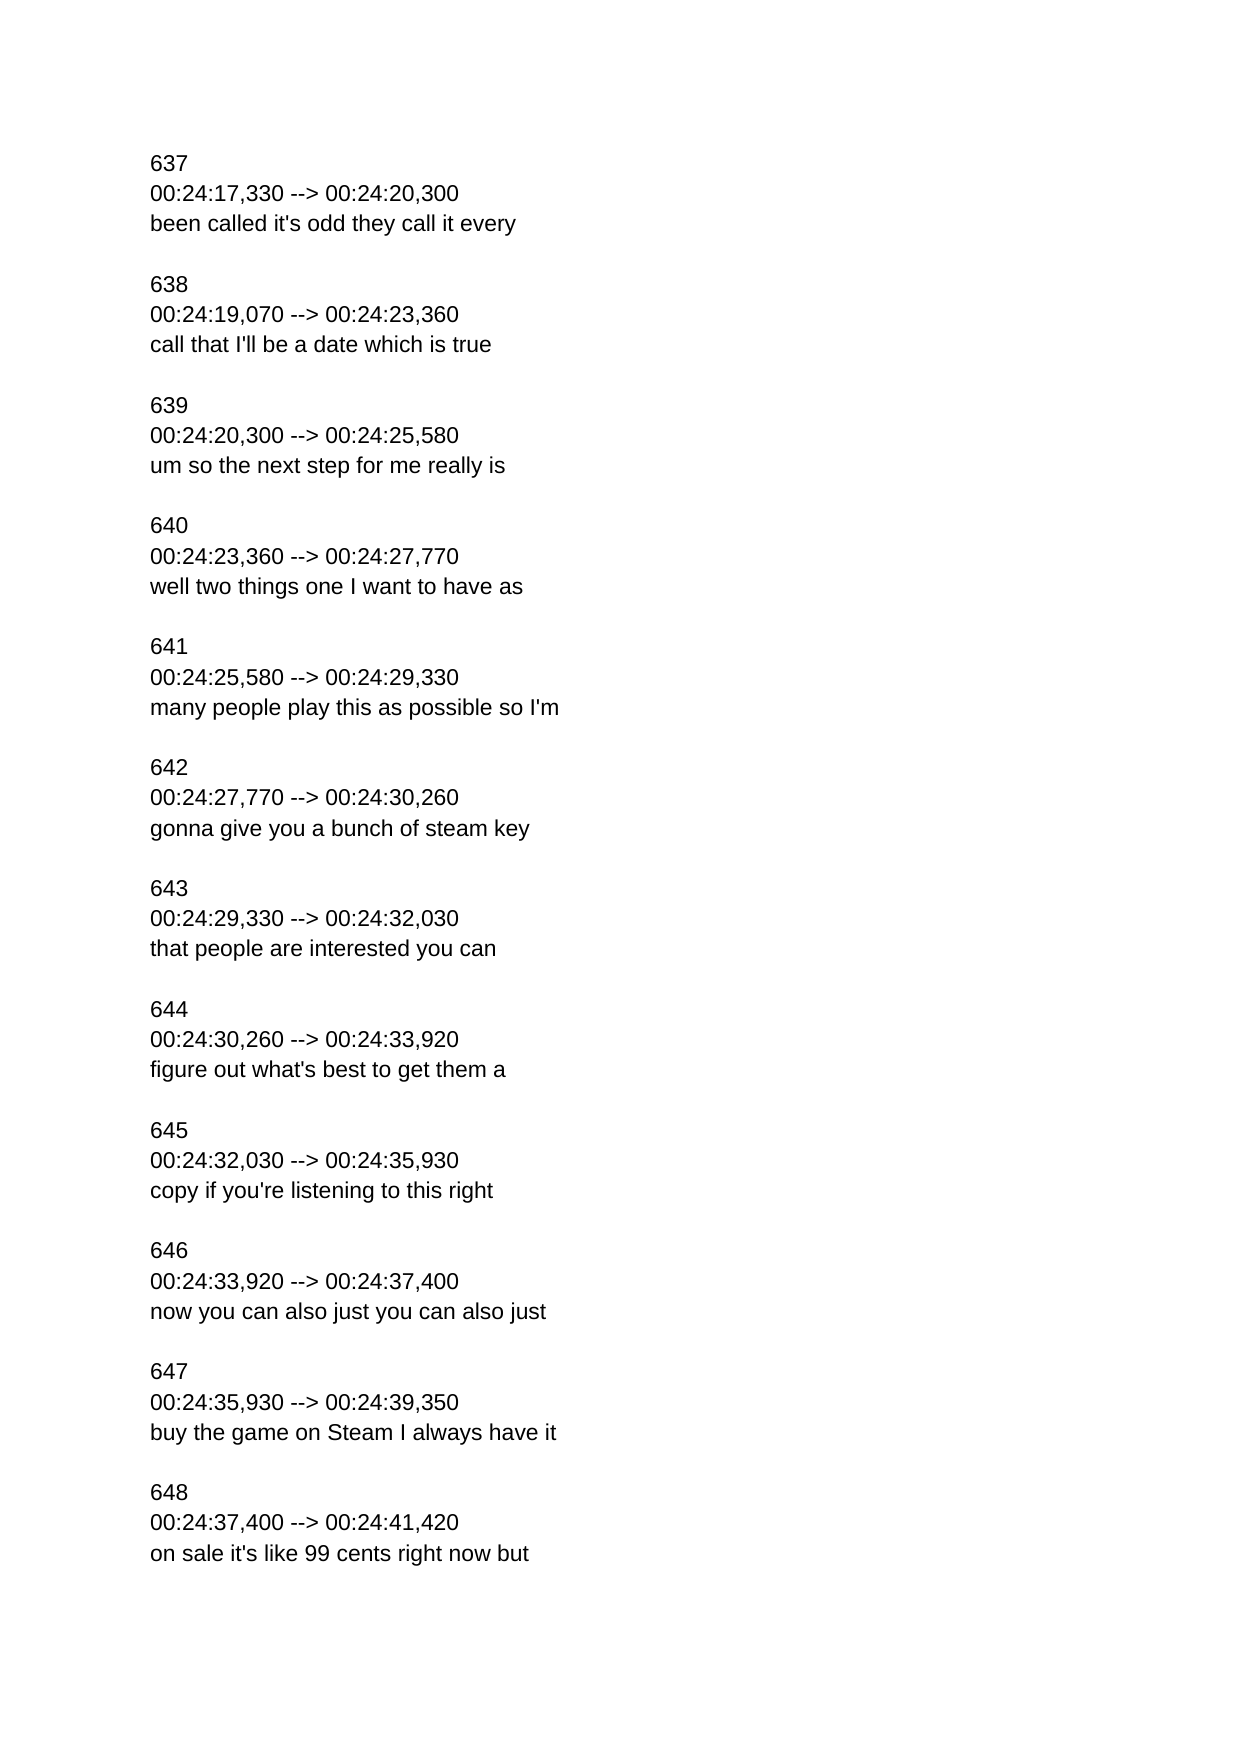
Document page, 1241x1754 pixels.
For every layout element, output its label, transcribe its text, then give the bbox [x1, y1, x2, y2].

text um so the next step for me really is [150, 452, 1090, 478]
text 639 [150, 392, 1090, 418]
text many people play this as possible so I'm [150, 694, 1090, 720]
text 00:24:32,030 --> 00:24:35,930 [150, 1147, 1090, 1173]
text 00:24:37,400 --> 00:24:41,420 [150, 1509, 1090, 1536]
text 00:24:17,330 --> 00:24:20,300 [150, 180, 1090, 207]
text 00:24:23,360 --> 00:24:27,770 [150, 543, 1090, 569]
text 647 [150, 1358, 1090, 1385]
text that people are interested you can [150, 935, 1090, 962]
text well two things one I want to have as [150, 573, 1090, 599]
text 00:24:25,580 --> 00:24:29,330 [150, 663, 1090, 690]
text 638 [150, 271, 1090, 297]
text figure out what's best to get them a [150, 1056, 1090, 1083]
text on sale it's like 99 cents right now but [150, 1539, 1090, 1566]
text 00:24:19,070 --> 00:24:23,360 [150, 301, 1090, 327]
text 00:24:30,260 --> 00:24:33,920 [150, 1026, 1090, 1052]
text 646 [150, 1237, 1090, 1264]
text 640 [150, 512, 1090, 539]
text 00:24:29,330 --> 00:24:32,030 [150, 905, 1090, 932]
text 641 [150, 633, 1090, 660]
text 00:24:20,300 --> 00:24:25,580 [150, 422, 1090, 448]
text gonna give you a bunch of steam key [150, 814, 1090, 841]
text copy if you're listening to this right [150, 1177, 1090, 1203]
text 00:24:35,930 --> 00:24:39,350 [150, 1388, 1090, 1415]
text 645 [150, 1117, 1090, 1143]
text 00:24:27,770 --> 00:24:30,260 [150, 784, 1090, 811]
text now you can also just you can also just [150, 1298, 1090, 1324]
text 637 [150, 150, 1090, 176]
text buy the game on Steam I always have it [150, 1419, 1090, 1445]
text 643 [150, 875, 1090, 901]
text been called it's odd they call it every [150, 210, 1090, 237]
text call that I'll be a date which is true [150, 331, 1090, 358]
text 642 [150, 754, 1090, 781]
text 00:24:33,920 --> 00:24:37,400 [150, 1268, 1090, 1294]
text 644 [150, 996, 1090, 1022]
text 648 [150, 1479, 1090, 1506]
